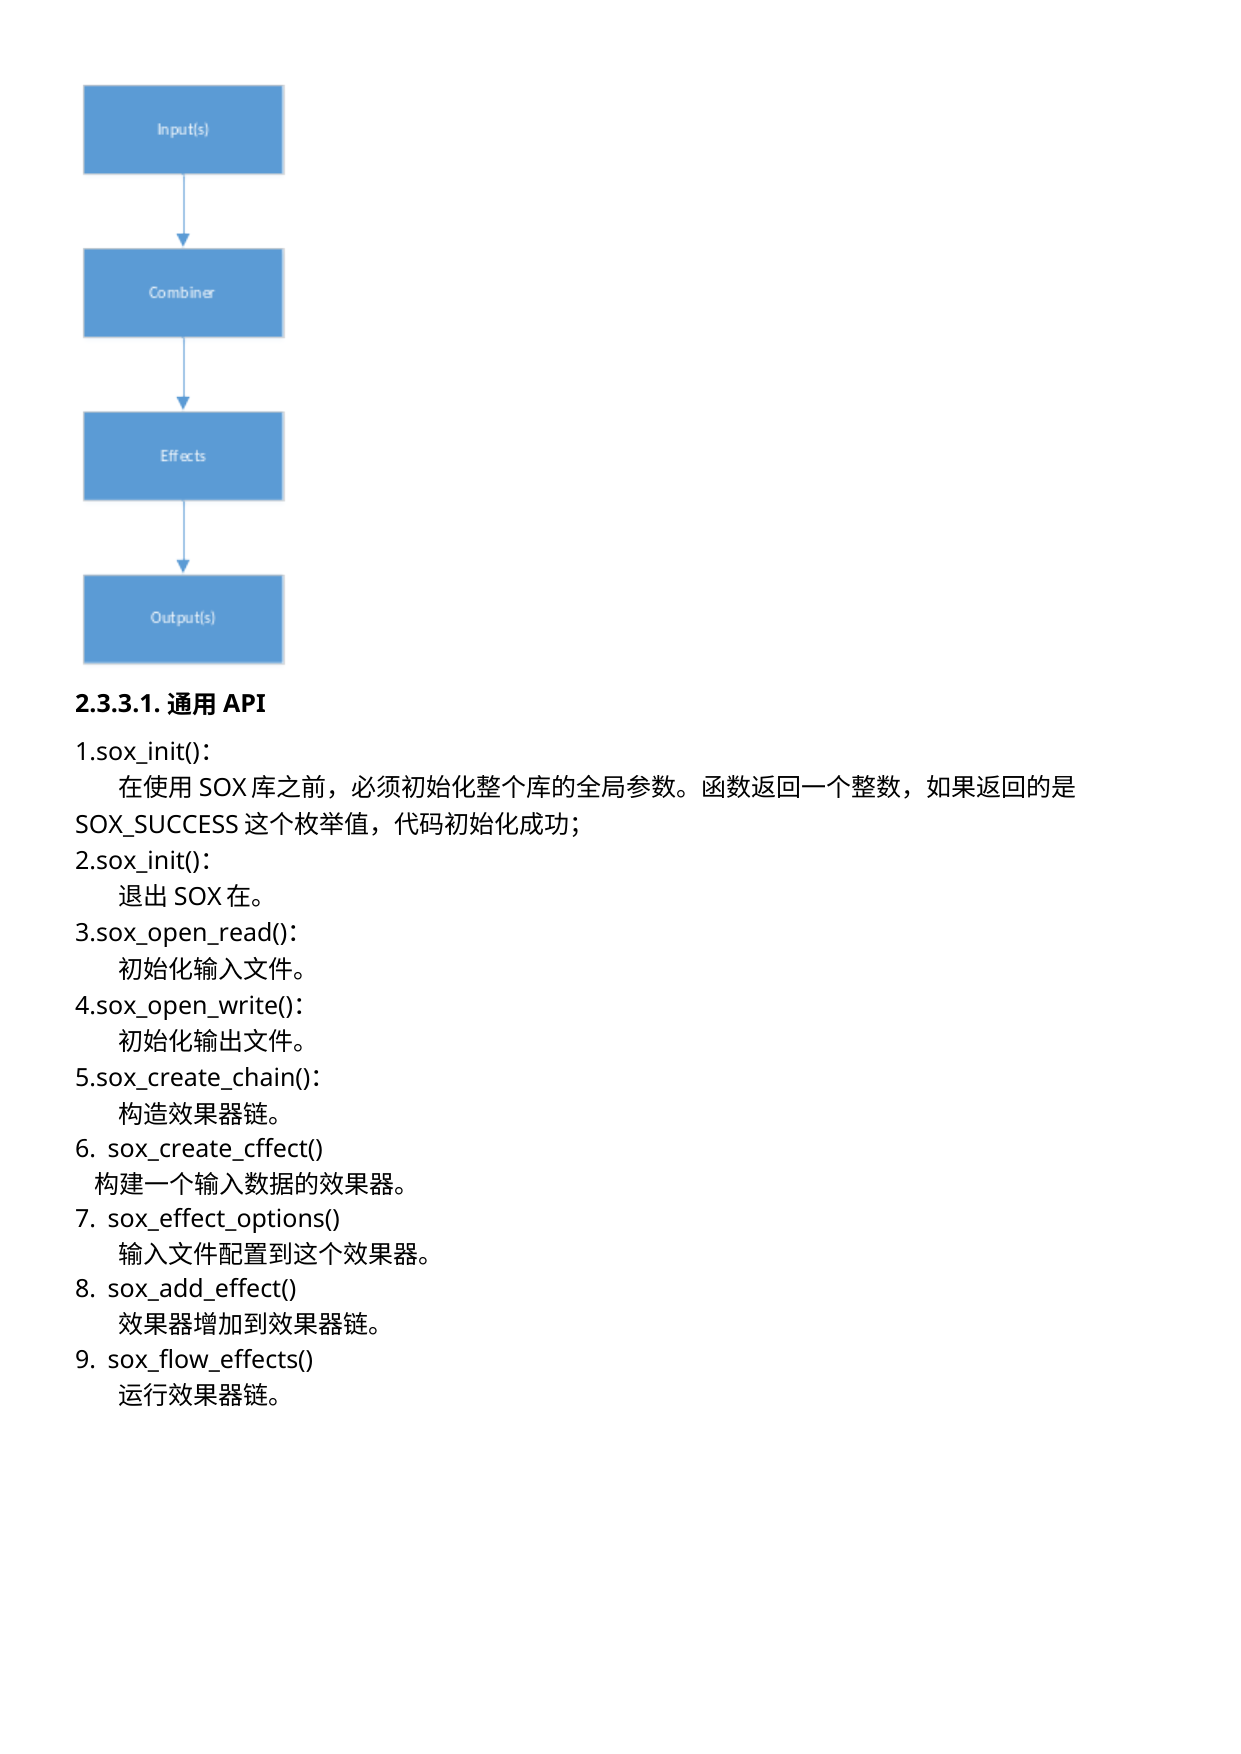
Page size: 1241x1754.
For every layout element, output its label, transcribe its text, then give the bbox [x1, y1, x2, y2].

list sox_flow_effects() [75, 1341, 1165, 1375]
list sox_add_effect() [75, 1271, 1165, 1305]
text 初始化输出文件。 [75, 1022, 1165, 1058]
text 1.sox_init()： [75, 732, 1165, 768]
text 4.sox_open_write()： [75, 985, 1165, 1022]
list 效果器增加到效果器链。 [75, 1305, 1165, 1341]
text 在使用SOX库之前，必须初始化整个库的全局参数。函数返回一个整数，如果返回的是SOX_SUCCESS这个枚举值，代码初始化成功； [75, 768, 1165, 840]
text 5.sox_create_chain()： [75, 1058, 1165, 1094]
text 退出SOX在。 [75, 877, 1165, 913]
list 运行效果器链。 [75, 1375, 1165, 1412]
text 2.sox_init()： [75, 840, 1165, 877]
list sox_effect_options() [75, 1201, 1165, 1235]
list 构建一个输入数据的效果器。 [75, 1164, 1165, 1201]
text 3.sox_open_read()： [75, 913, 1165, 949]
list 输入文件配置到这个效果器。 [75, 1235, 1165, 1271]
text 构造效果器链。 [75, 1094, 1165, 1130]
list sox_create_cffect() [75, 1130, 1165, 1164]
text 初始化输入文件。 [75, 949, 1165, 985]
subtitle 通用 API [75, 685, 1165, 721]
